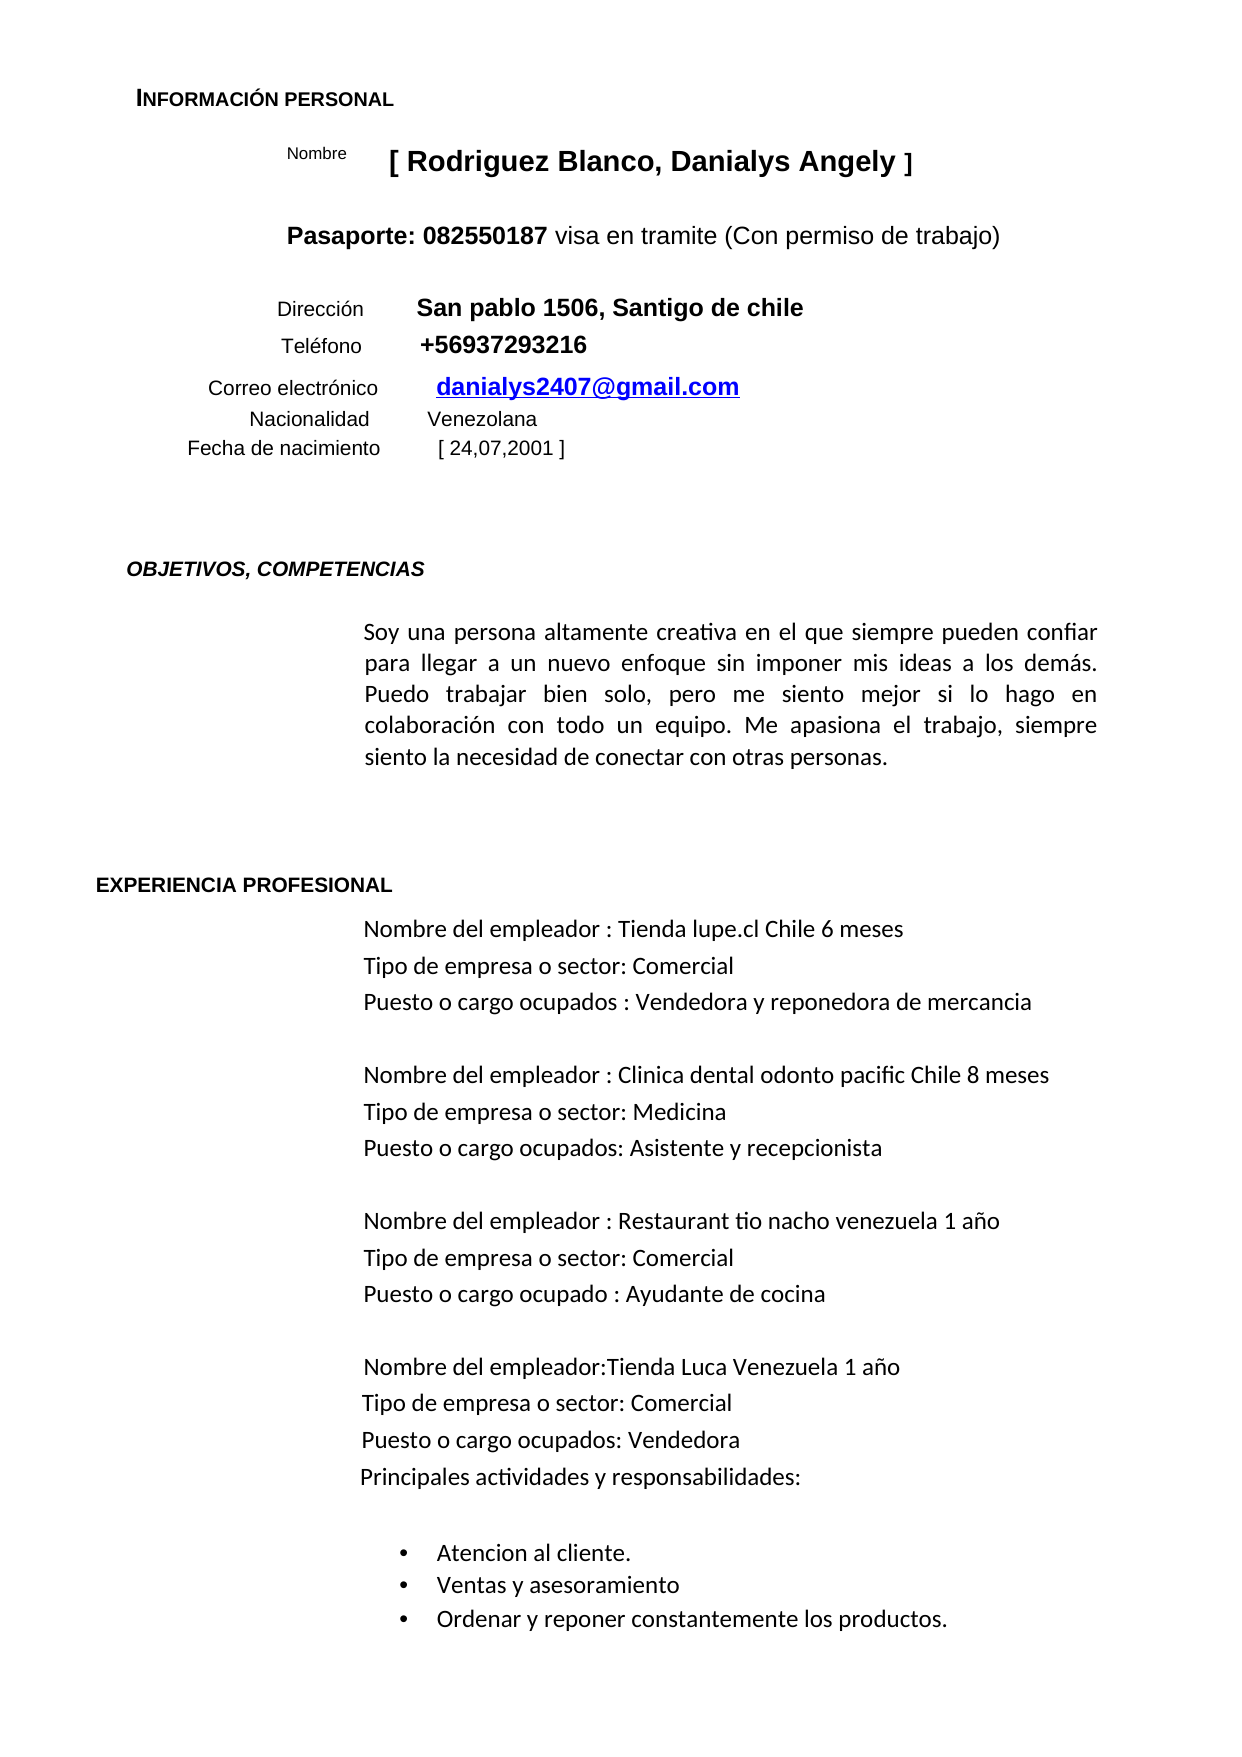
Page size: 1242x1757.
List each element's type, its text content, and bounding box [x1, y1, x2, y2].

list Atencion al cliente. [399, 1537, 1099, 1567]
text Puesto o cargo ocupado : Ayudante de cocina [363, 1278, 1099, 1309]
text Pasaporte: 082550187 visa en tramite (Con permiso de trabajo) [287, 221, 1099, 249]
text Puesto o cargo ocupados: Vendedora [86, 1424, 1016, 1455]
text Tipo de empresa o sector: Medicina [363, 1096, 1099, 1126]
text Nacionalidad Venezolana [249, 407, 1099, 431]
text Nombre del empleador : Clinica dental odonto pacific Chile 8 meses [363, 1059, 1099, 1090]
text Nombre del empleador:Tienda Luca Venezuela 1 año [363, 1351, 1099, 1382]
text Tipo de empresa o sector: Comercial [363, 950, 1099, 981]
text Teléfono +56937293216 [281, 330, 1099, 359]
text Nombre del empleador : Restaurant tio nacho venezuela 1 año [363, 1205, 1099, 1236]
text Soy una persona altamente creativa en el que siempre pueden confiar para llegar a un nuevo enfoque sin imponer mis ideas a los demás. Puedo trabajar bien solo, pero me siento mejor si lo hago en colaboración con todo un equipo. Me apasiona el trabajo, siempre siento la necesidad de conectar con otras personas. [363, 616, 1099, 772]
text Correo electrónico danialys2407@gmail.com [208, 372, 1099, 401]
list Ordenar y reponer constantemente los productos. [399, 1603, 1099, 1633]
text OBJETIVOS, COMPETENCIAS [126, 557, 1099, 581]
text Tipo de empresa o sector: Comercial [86, 1387, 1008, 1418]
list Ventas y asesoramiento [399, 1570, 1099, 1600]
text Nombre [ Rodriguez Blanco, Danialys Angely ] [287, 144, 1099, 177]
text Tipo de empresa o sector: Comercial [363, 1242, 1099, 1272]
text INFORMACIÓN PERSONAL [136, 82, 1099, 111]
text Puesto o cargo ocupados : Vendedora y reponedora de mercancia [363, 986, 1099, 1017]
subtitle EXPERIENCIA PROFESIONAL [52, 873, 1099, 897]
text Fecha de nacimiento [ 24,07,2001 ] [187, 436, 1099, 460]
text Dirección San pablo 1506, Santigo de chile [52, 293, 1099, 321]
text Nombre del empleador : Tienda lupe.cl Chile 6 meses [363, 913, 1099, 944]
text Principales actividades y responsabilidades: [86, 1461, 1076, 1491]
text Puesto o cargo ocupados: Asistente y recepcionista [363, 1132, 1099, 1163]
